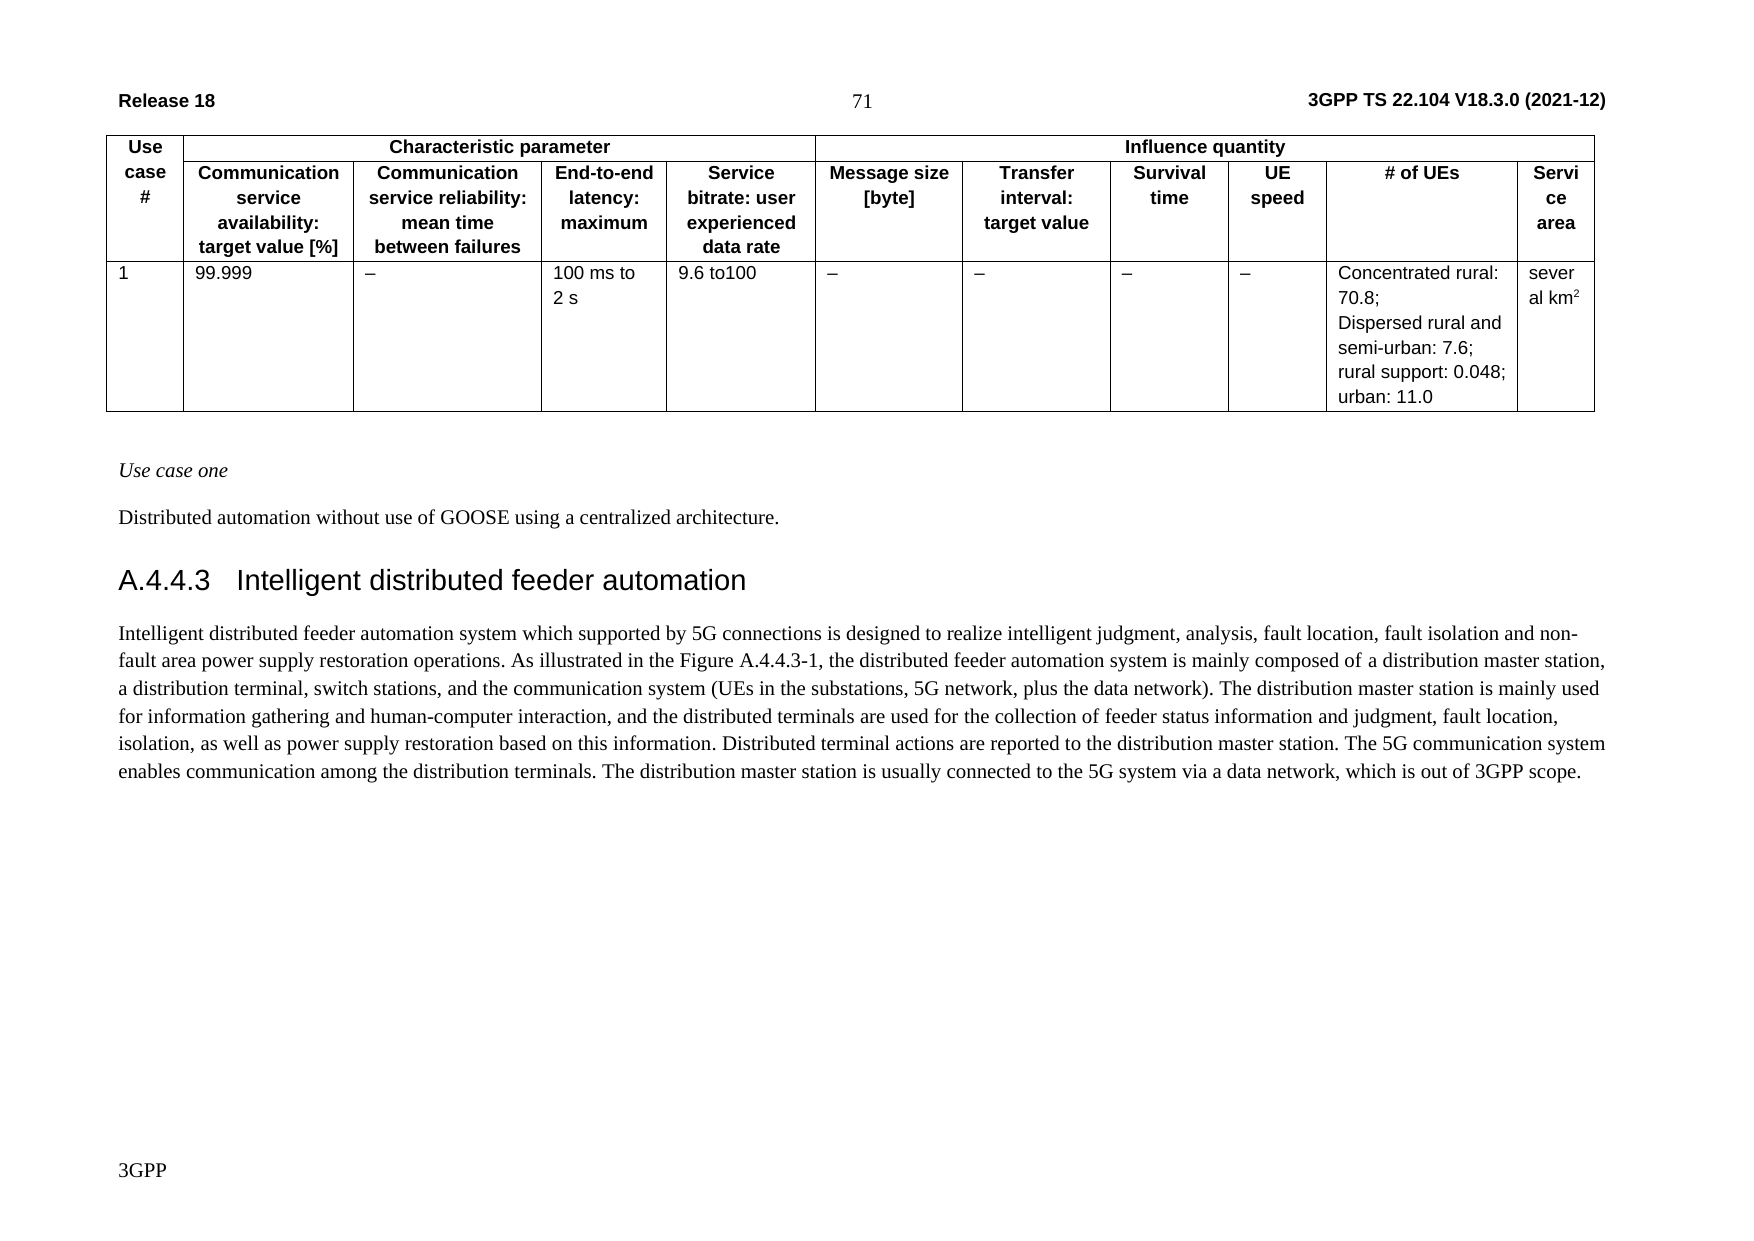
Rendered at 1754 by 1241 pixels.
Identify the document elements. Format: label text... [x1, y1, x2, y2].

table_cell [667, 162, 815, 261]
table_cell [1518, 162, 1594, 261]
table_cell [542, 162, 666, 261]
text Use case one [118, 458, 1606, 482]
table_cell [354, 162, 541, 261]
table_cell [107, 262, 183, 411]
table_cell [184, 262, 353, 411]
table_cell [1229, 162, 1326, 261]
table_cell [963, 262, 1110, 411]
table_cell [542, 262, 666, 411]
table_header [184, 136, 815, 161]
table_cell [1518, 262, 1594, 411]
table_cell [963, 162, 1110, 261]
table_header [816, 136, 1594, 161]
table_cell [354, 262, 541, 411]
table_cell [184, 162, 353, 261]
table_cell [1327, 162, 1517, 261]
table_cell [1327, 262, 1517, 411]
subtitle A.4.4.3 Intelligent distributed feeder automation [118, 563, 1606, 597]
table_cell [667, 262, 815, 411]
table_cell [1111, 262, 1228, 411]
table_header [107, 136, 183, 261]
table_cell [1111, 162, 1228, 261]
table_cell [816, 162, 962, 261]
text Distributed automation without use of GOOSE using a centralized architecture. [118, 504, 1606, 529]
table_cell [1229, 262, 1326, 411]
text Intelligent distributed feeder automation system which supported by 5G connections is designed to realize intelligent judgment, analysis, fault location, fault isolation and non-fault area power supply restoration operations. As illustrated in the Figure A.4.4.3-1, the distributed feeder automation system is mainly composed of a distribution master station, a distribution terminal, switch stations, and the communication system (UEs in the substations, 5G network, plus the data network). The distribution master station is mainly used for information gathering and human-computer interaction, and the distributed terminals are used for the collection of feeder status information and judgment, fault location, isolation, as well as power supply restoration based on this information. Distributed terminal actions are reported to the distribution master station. The 5G communication system enables communication among the distribution terminals. The distribution master station is usually connected to the 5G system via a data network, which is out of 3GPP scope. [118, 621, 1606, 783]
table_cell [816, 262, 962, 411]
